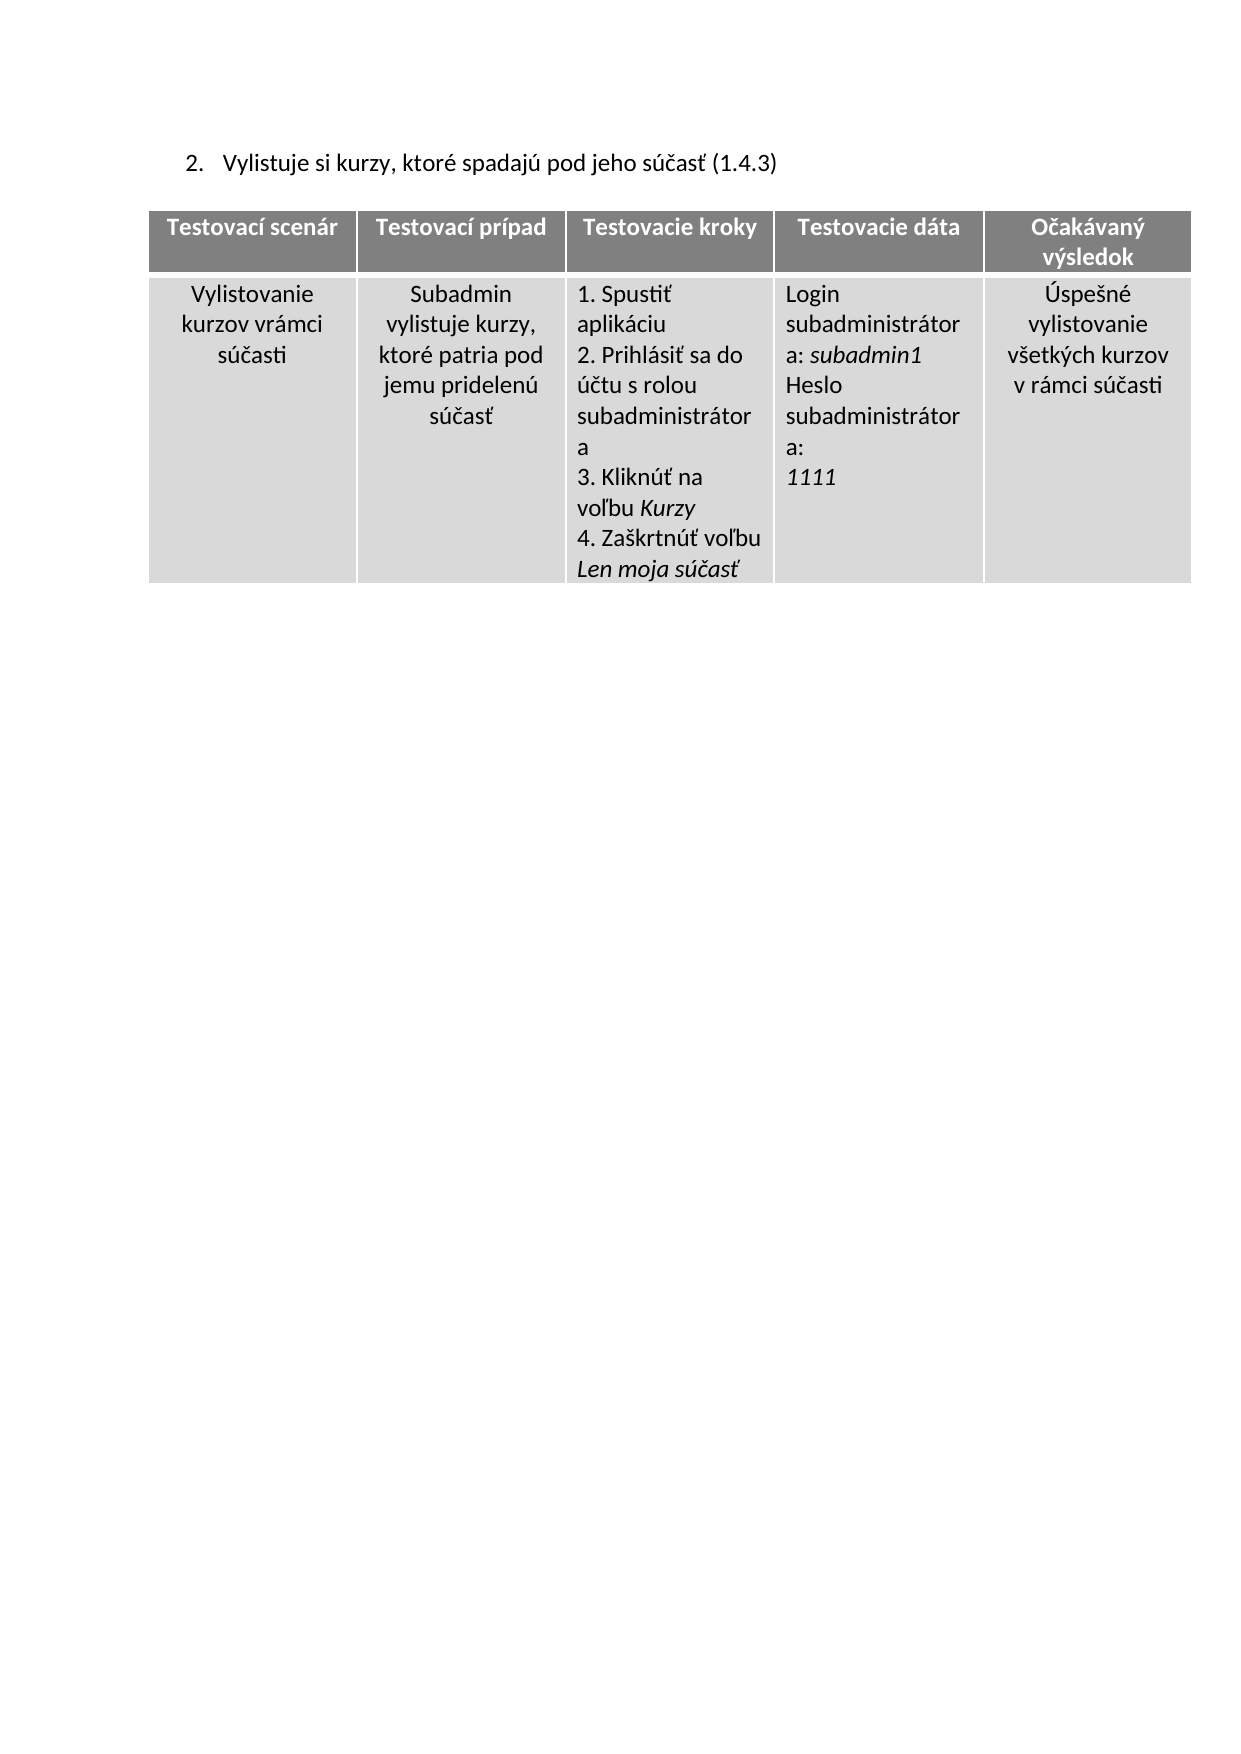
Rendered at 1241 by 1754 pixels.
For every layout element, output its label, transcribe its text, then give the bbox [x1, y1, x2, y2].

table_header Testovacie dáta [775, 211, 983, 272]
table_header Testovacie kroky [567, 211, 773, 272]
list Vylistuje si kurzy, ktoré spadajú pod jeho súčasť (1.4.3) [185, 148, 1093, 178]
table_header Testovací prípad [358, 211, 565, 272]
table_cell Vylistovanie kurzov vrámci súčasti [149, 278, 356, 583]
table_header Očakávaný výsledok [985, 211, 1191, 272]
table_cell 1. Spustiť aplikáciu 2. Prihlásiť sa do účtu s rolou subadministrátora 3. Kliknúť na voľbu Kurzy 4. Zaškrtnúť voľbu Len moja súčasť [567, 278, 773, 583]
table_cell Subadmin vylistuje kurzy, ktoré patria pod jemu pridelenú súčasť [358, 278, 565, 583]
table_cell Úspešné vylistovanie všetkých kurzov v rámci súčasti [985, 278, 1191, 583]
table_header Testovací scenár [149, 211, 356, 272]
table_cell Login subadministrátora: subadmin1 Heslo subadministrátora: 1111 [775, 278, 983, 583]
